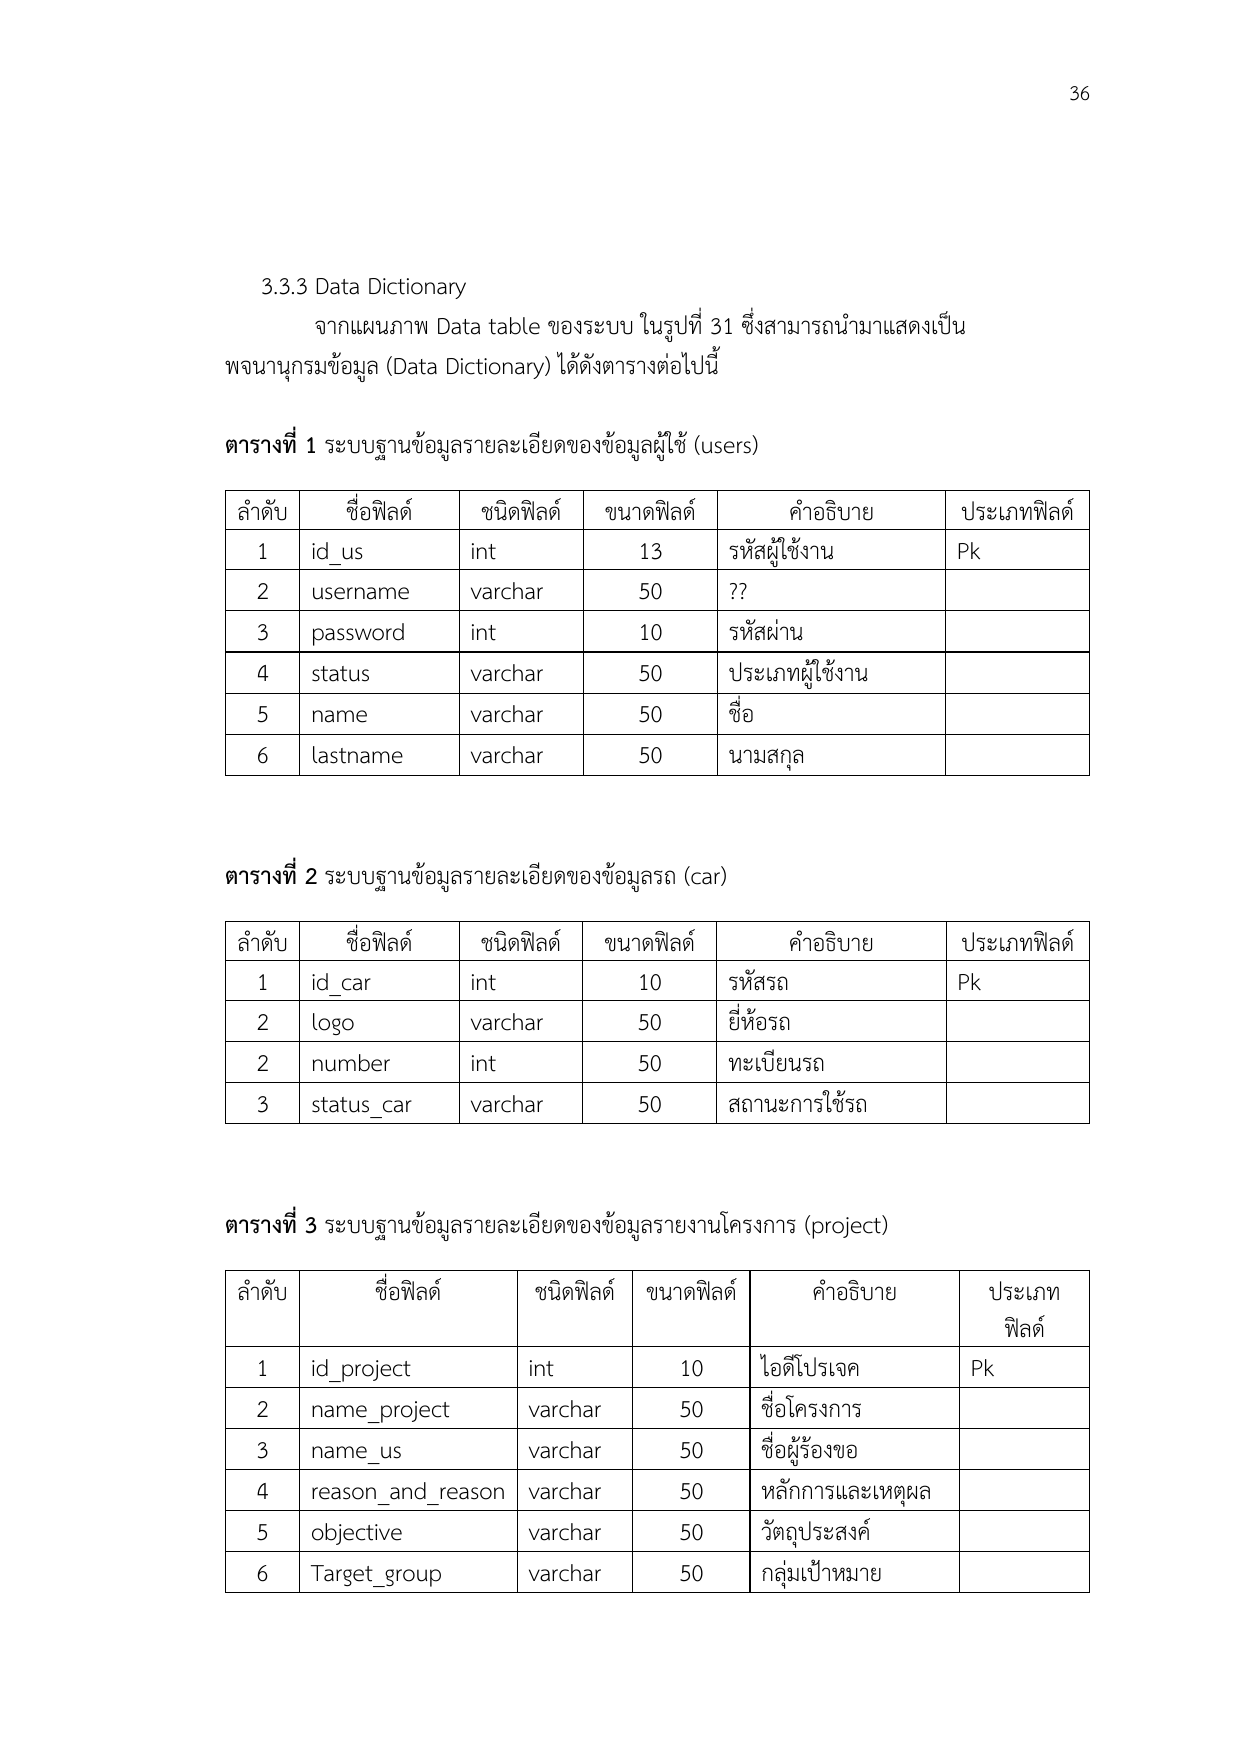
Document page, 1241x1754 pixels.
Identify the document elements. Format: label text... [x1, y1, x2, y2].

text จากแผนภาพ Data table ของระบบ ในรูปที่ 31 ซึ่งสามารถนำมาแสดงเป็น [225, 305, 1090, 342]
table_cell Pk [946, 530, 1089, 569]
table_cell กลุ่มเป้าหมาย [751, 1552, 959, 1592]
table_cell สถานะการใช้รถ [717, 1083, 946, 1123]
table_cell ยี่ห้อรถ [717, 1001, 946, 1041]
table_cell id_project [300, 1347, 517, 1387]
table_cell 10 [633, 1347, 749, 1387]
table_cell 50 [584, 570, 717, 610]
table_cell [960, 1388, 1089, 1428]
table_cell 2 [226, 1388, 299, 1428]
table_header ชนิดฟิลด์ [460, 491, 583, 529]
text พจนานุกรมข้อมูล (Data Dictionary) ได้ดังตารางต่อไปนี้ [225, 345, 1090, 382]
table_cell รหัสรถ [717, 961, 946, 1000]
table_cell 6 [226, 1552, 299, 1592]
table_cell 50 [583, 1001, 716, 1041]
table_header ขนาดฟิลด์ [633, 1271, 749, 1346]
table_header ชื่อฟิลด์ [300, 922, 459, 960]
table_cell varchar [518, 1470, 632, 1510]
table_cell logo [300, 1001, 459, 1041]
table_cell objective [300, 1511, 517, 1551]
text ตารางที่ 1 ระบบฐานข้อมูลรายละเอียดของข้อมูลผู้ใช้ (users) [225, 424, 1090, 490]
table_cell ชื่อผู้ร้องขอ [751, 1429, 959, 1469]
table_cell varchar [518, 1511, 632, 1551]
table_cell 10 [583, 961, 716, 1000]
table_cell 1 [226, 961, 299, 1000]
table_header ประเภทฟิลด์ [946, 491, 1089, 529]
table_cell ประเภทผู้ใช้งาน [718, 653, 945, 692]
table_cell รหัสผ่าน [718, 611, 945, 651]
table_header ชนิดฟิลด์ [518, 1271, 632, 1346]
table_cell varchar [518, 1388, 632, 1428]
table_cell int [460, 611, 583, 651]
table_cell 1 [226, 1347, 299, 1387]
table_header คำอธิบาย [751, 1271, 959, 1346]
table_cell varchar [460, 735, 583, 774]
table_cell 50 [633, 1511, 749, 1551]
table_cell 50 [584, 694, 717, 733]
table_cell Target_group [300, 1552, 517, 1592]
table_cell lastname [300, 735, 459, 774]
table_cell status [300, 653, 459, 692]
table_cell 6 [226, 735, 299, 774]
table_header ลำดับ [226, 1271, 299, 1346]
table_cell ไอดีโปรเจค [751, 1347, 959, 1387]
table_header คำอธิบาย [717, 922, 946, 960]
table_cell ชื่อโครงการ [751, 1388, 959, 1428]
table_cell varchar [460, 1083, 582, 1123]
table_cell ทะเบียนรถ [717, 1042, 946, 1082]
table_cell id_car [300, 961, 459, 1000]
text ตารางที่ 3 ระบบฐานข้อมูลรายละเอียดของข้อมูลรายงานโครงการ (project) [225, 1204, 1090, 1270]
table_cell status_car [300, 1083, 459, 1123]
table_cell [946, 611, 1089, 651]
table_cell 50 [633, 1470, 749, 1510]
table_cell int [460, 1042, 582, 1082]
table_cell 50 [583, 1083, 716, 1123]
table_cell [946, 653, 1089, 692]
table_cell name [300, 694, 459, 733]
table_cell 3 [226, 1083, 299, 1123]
table_header ชื่อฟิลด์ [300, 1271, 517, 1346]
table_cell 3 [226, 1429, 299, 1469]
table_cell varchar [460, 653, 583, 692]
table_cell 1 [226, 530, 299, 569]
table_header ลำดับ [226, 922, 299, 960]
table_cell รหัสผู้ใช้งาน [718, 530, 945, 569]
table_cell [947, 1042, 1089, 1082]
table_cell [960, 1552, 1089, 1592]
table_header ชื่อฟิลด์ [300, 491, 459, 529]
table_cell name_project [300, 1388, 517, 1428]
table_cell 50 [633, 1429, 749, 1469]
table_cell 50 [584, 735, 717, 774]
table_cell name_us [300, 1429, 517, 1469]
table_cell หลักการและเหตุผล [751, 1470, 959, 1510]
table_header คำอธิบาย [718, 491, 945, 529]
table_cell Pk [960, 1347, 1089, 1387]
table_cell 5 [226, 694, 299, 733]
table_cell password [300, 611, 459, 651]
table_cell varchar [518, 1552, 632, 1592]
table_cell [947, 1001, 1089, 1041]
table_cell varchar [460, 1001, 582, 1041]
table_cell varchar [518, 1429, 632, 1469]
table_cell 50 [583, 1042, 716, 1082]
table_cell 50 [633, 1388, 749, 1428]
table_cell [960, 1511, 1089, 1551]
table_header ขนาดฟิลด์ [583, 922, 716, 960]
table_cell [946, 570, 1089, 610]
table_cell นามสกุล [718, 735, 945, 774]
table_cell [946, 694, 1089, 733]
table_cell [946, 735, 1089, 774]
table_cell 10 [584, 611, 717, 651]
text 3.3.3 Data Dictionary [225, 265, 1090, 303]
table_cell 2 [226, 570, 299, 610]
table_cell number [300, 1042, 459, 1082]
table_cell Pk [947, 961, 1089, 1000]
table_cell วัตถุประสงค์ [751, 1511, 959, 1551]
table_header ประเภทฟิลด์ [947, 922, 1089, 960]
table_cell [960, 1470, 1089, 1510]
table_cell int [518, 1347, 632, 1387]
table_cell username [300, 570, 459, 610]
table_cell 2 [226, 1042, 299, 1082]
table_cell [947, 1083, 1089, 1123]
table_header ขนาดฟิลด์ [584, 491, 717, 529]
table_cell varchar [460, 570, 583, 610]
table_cell 2 [226, 1001, 299, 1041]
table_cell 3 [226, 611, 299, 651]
table_cell ?? [718, 570, 945, 610]
table_cell int [460, 530, 583, 569]
table_cell reason_and_reason [300, 1470, 517, 1510]
table_header ประเภทฟิลด์ [960, 1271, 1089, 1346]
table_cell varchar [460, 694, 583, 733]
text ตารางที่ 2 ระบบฐานข้อมูลรายละเอียดของข้อมูลรถ (car) [225, 855, 1090, 921]
table_header ชนิดฟิลด์ [460, 922, 582, 960]
table_cell ชื่อ [718, 694, 945, 733]
table_cell [960, 1429, 1089, 1469]
table_cell 4 [226, 653, 299, 692]
table_cell 5 [226, 1511, 299, 1551]
table_cell 50 [633, 1552, 749, 1592]
table_cell int [460, 961, 582, 1000]
table_cell id_us [300, 530, 459, 569]
table_cell 4 [226, 1470, 299, 1510]
table_header ลำดับ [226, 491, 299, 529]
table_cell 13 [584, 530, 717, 569]
table_cell 50 [584, 653, 717, 692]
